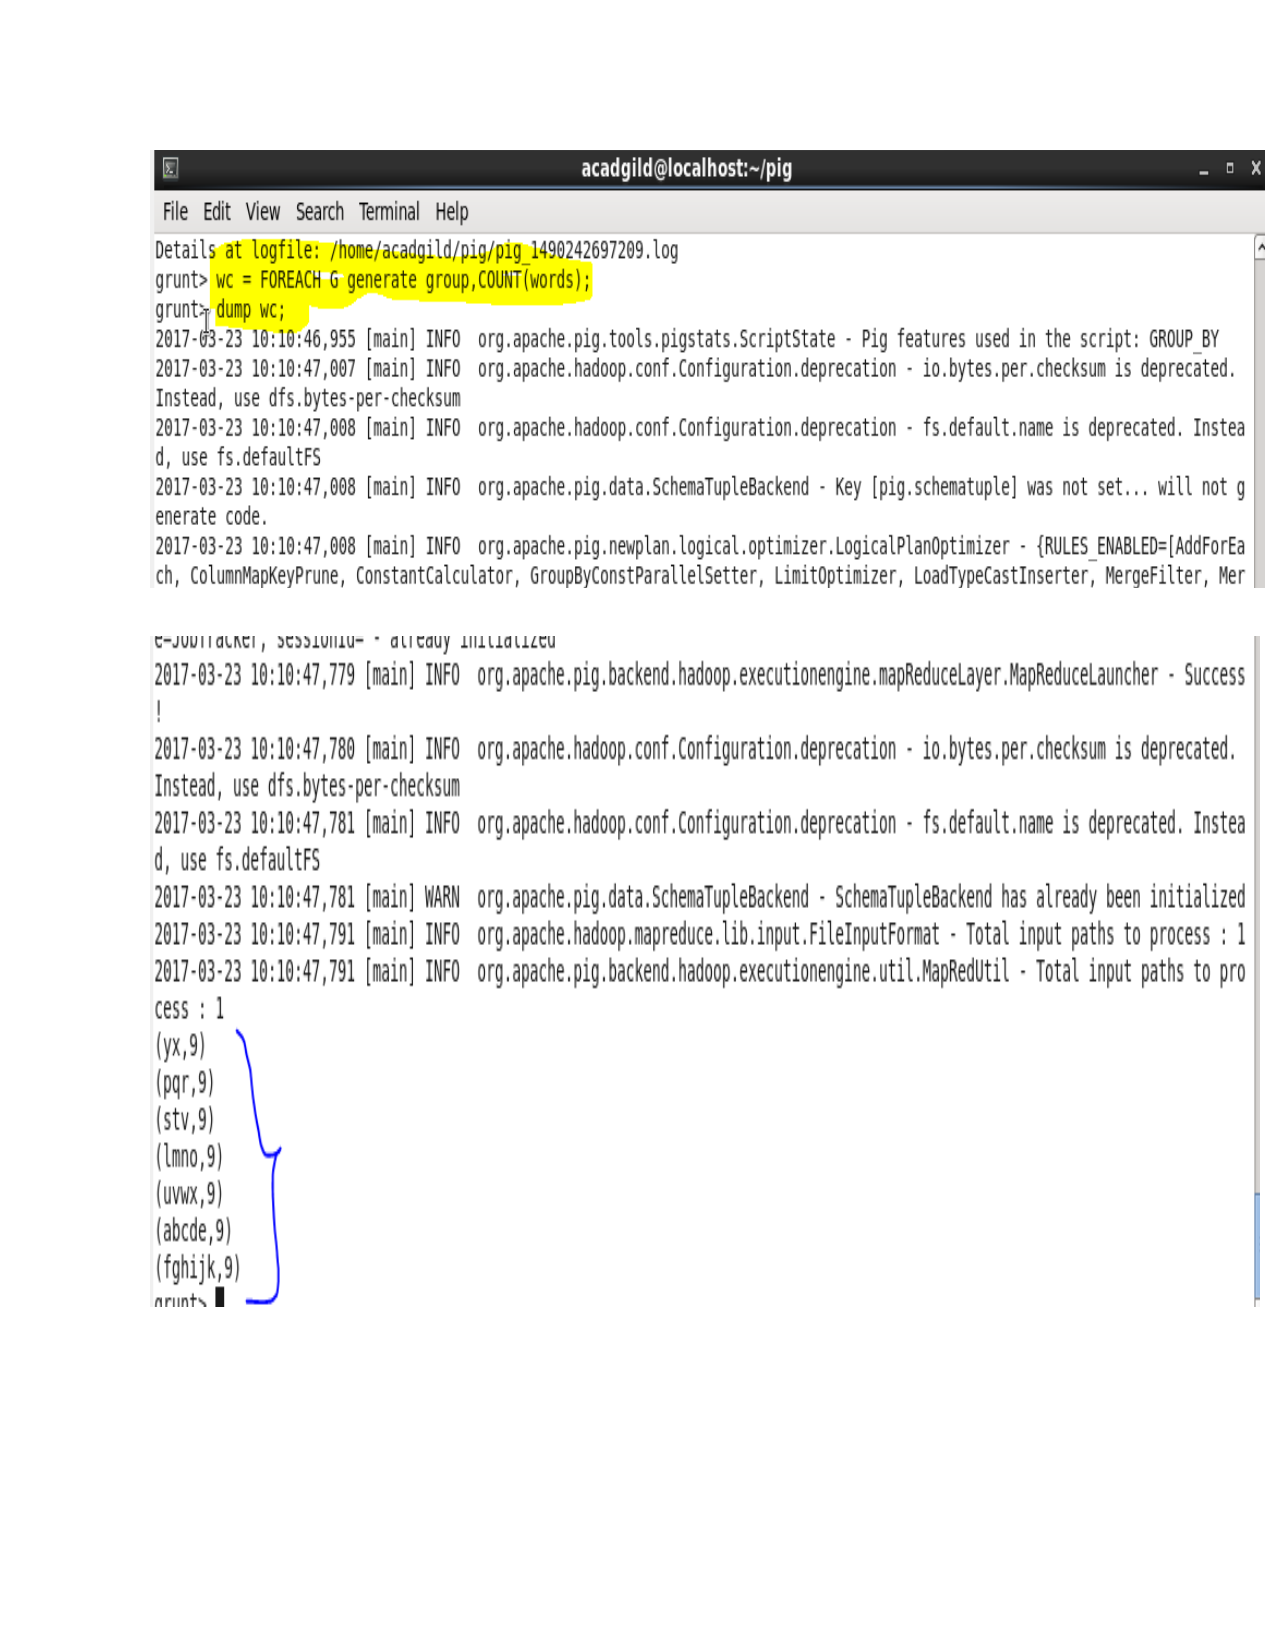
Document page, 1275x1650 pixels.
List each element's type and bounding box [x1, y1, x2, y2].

picture [150, 150, 1265, 588]
picture [150, 636, 1260, 1307]
